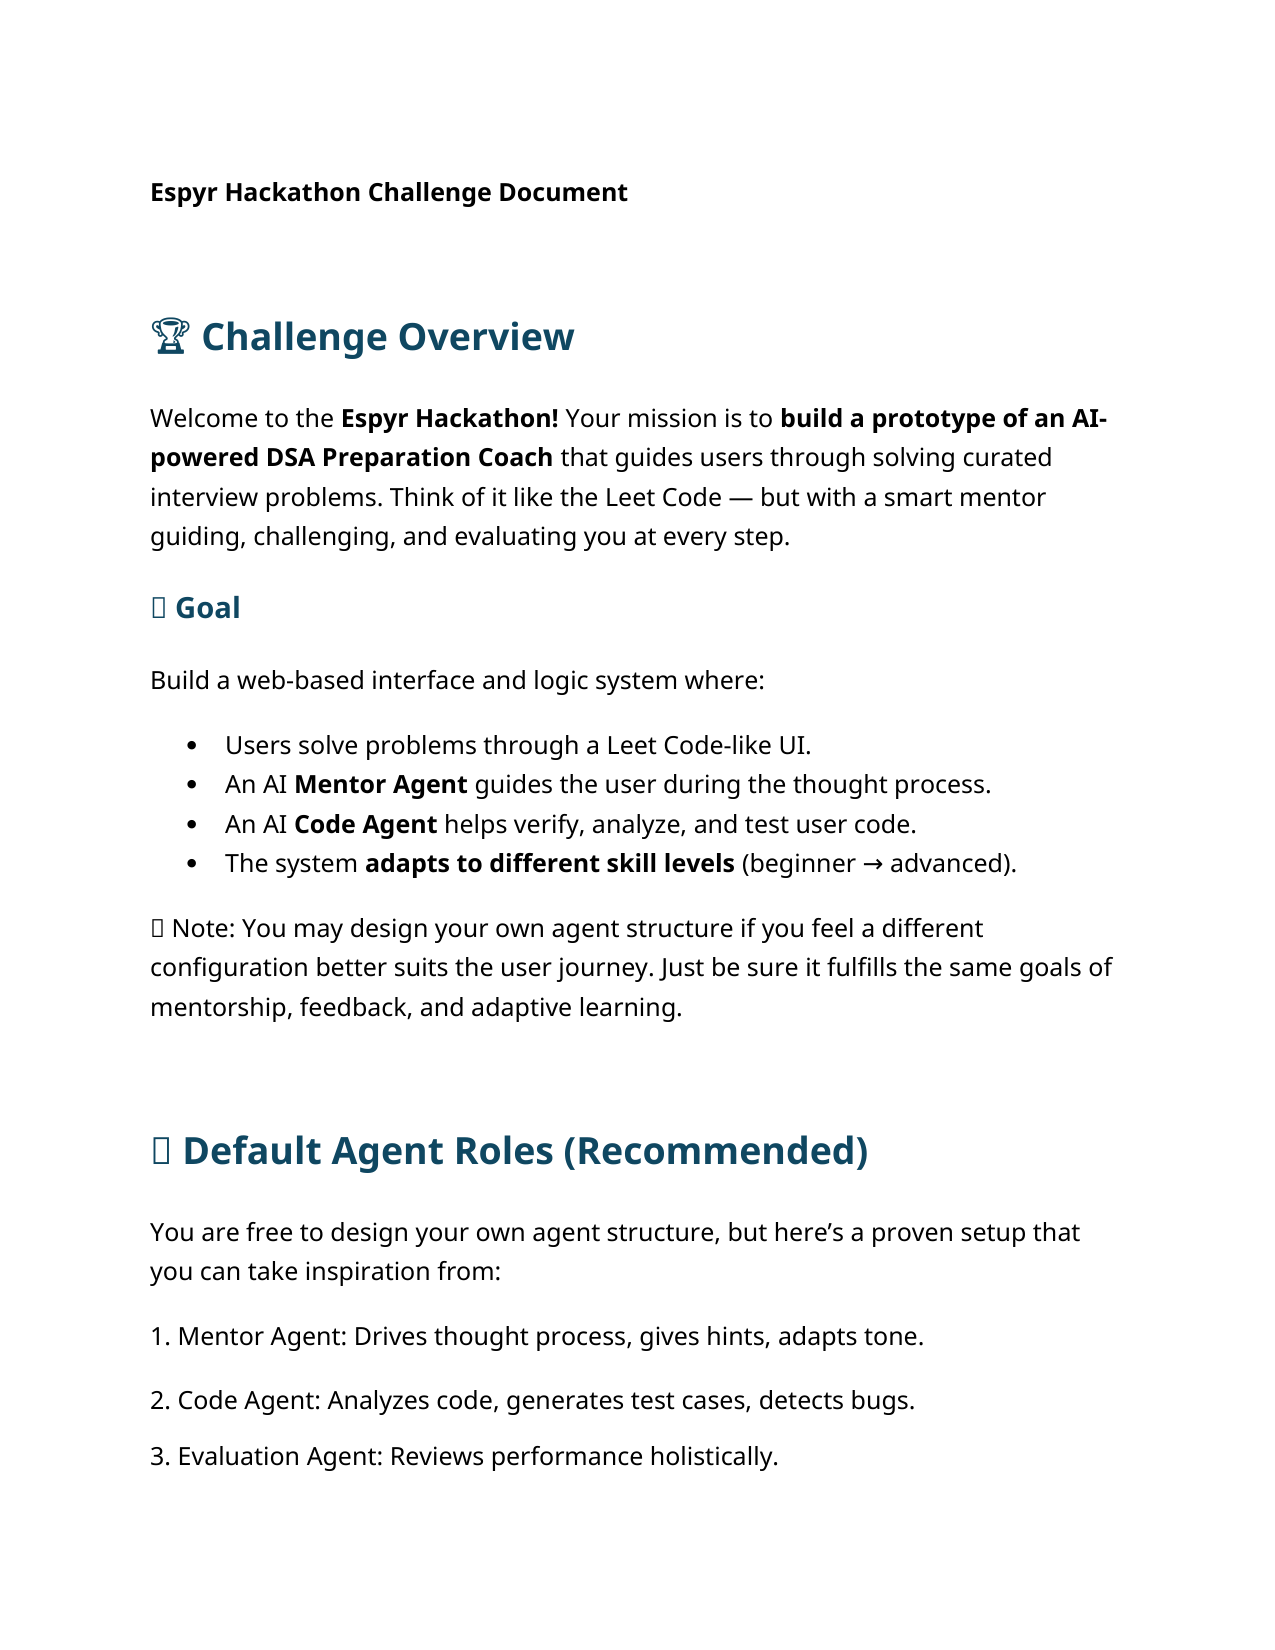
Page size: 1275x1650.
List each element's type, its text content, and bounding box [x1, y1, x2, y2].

subtitle 🎯 Goal [150, 588, 1125, 627]
list An AI Mentor Agent guides the user during the thought process. [187, 767, 1125, 801]
text 1. Mentor Agent: Drives thought process, gives hints, adapts tone. [150, 1318, 1125, 1353]
subtitle 🧠 Default Agent Roles (Recommended) [150, 1124, 1125, 1175]
list Users solve problems through a Leet Code-like UI. [187, 727, 1125, 761]
text Welcome to the Espyr Hackathon! Your mission is to build a prototype of an AI-powered DSA Preparation Coach that guides users through solving curated interview problems. Think of it like the Leet Code — but with a smart mentor guiding, challenging, and evaluating you at every step. [150, 400, 1125, 553]
text You are free to design your own agent structure, but here’s a proven setup that you can take inspiration from: [150, 1214, 1125, 1288]
list The system adapts to different skill levels (beginner → advanced). [187, 846, 1125, 880]
text 2. Code Agent: Analyzes code, generates test cases, detects bugs. [150, 1383, 1125, 1417]
text 💡 Note: You may design your own agent structure if you feel a different configuration better suits the user journey. Just be sure it fulfills the same goals of mentorship, feedback, and adaptive learning. [150, 910, 1125, 1023]
text Build a web-based interface and logic system where: [150, 663, 1125, 697]
text 3. Evaluation Agent: Reviews performance holistically. [150, 1438, 1125, 1472]
list An AI Code Agent helps verify, analyze, and test user code. [187, 806, 1125, 840]
subtitle 🏆 Challenge Overview [150, 310, 1125, 361]
text Espyr Hackathon Challenge Document [150, 175, 1125, 209]
